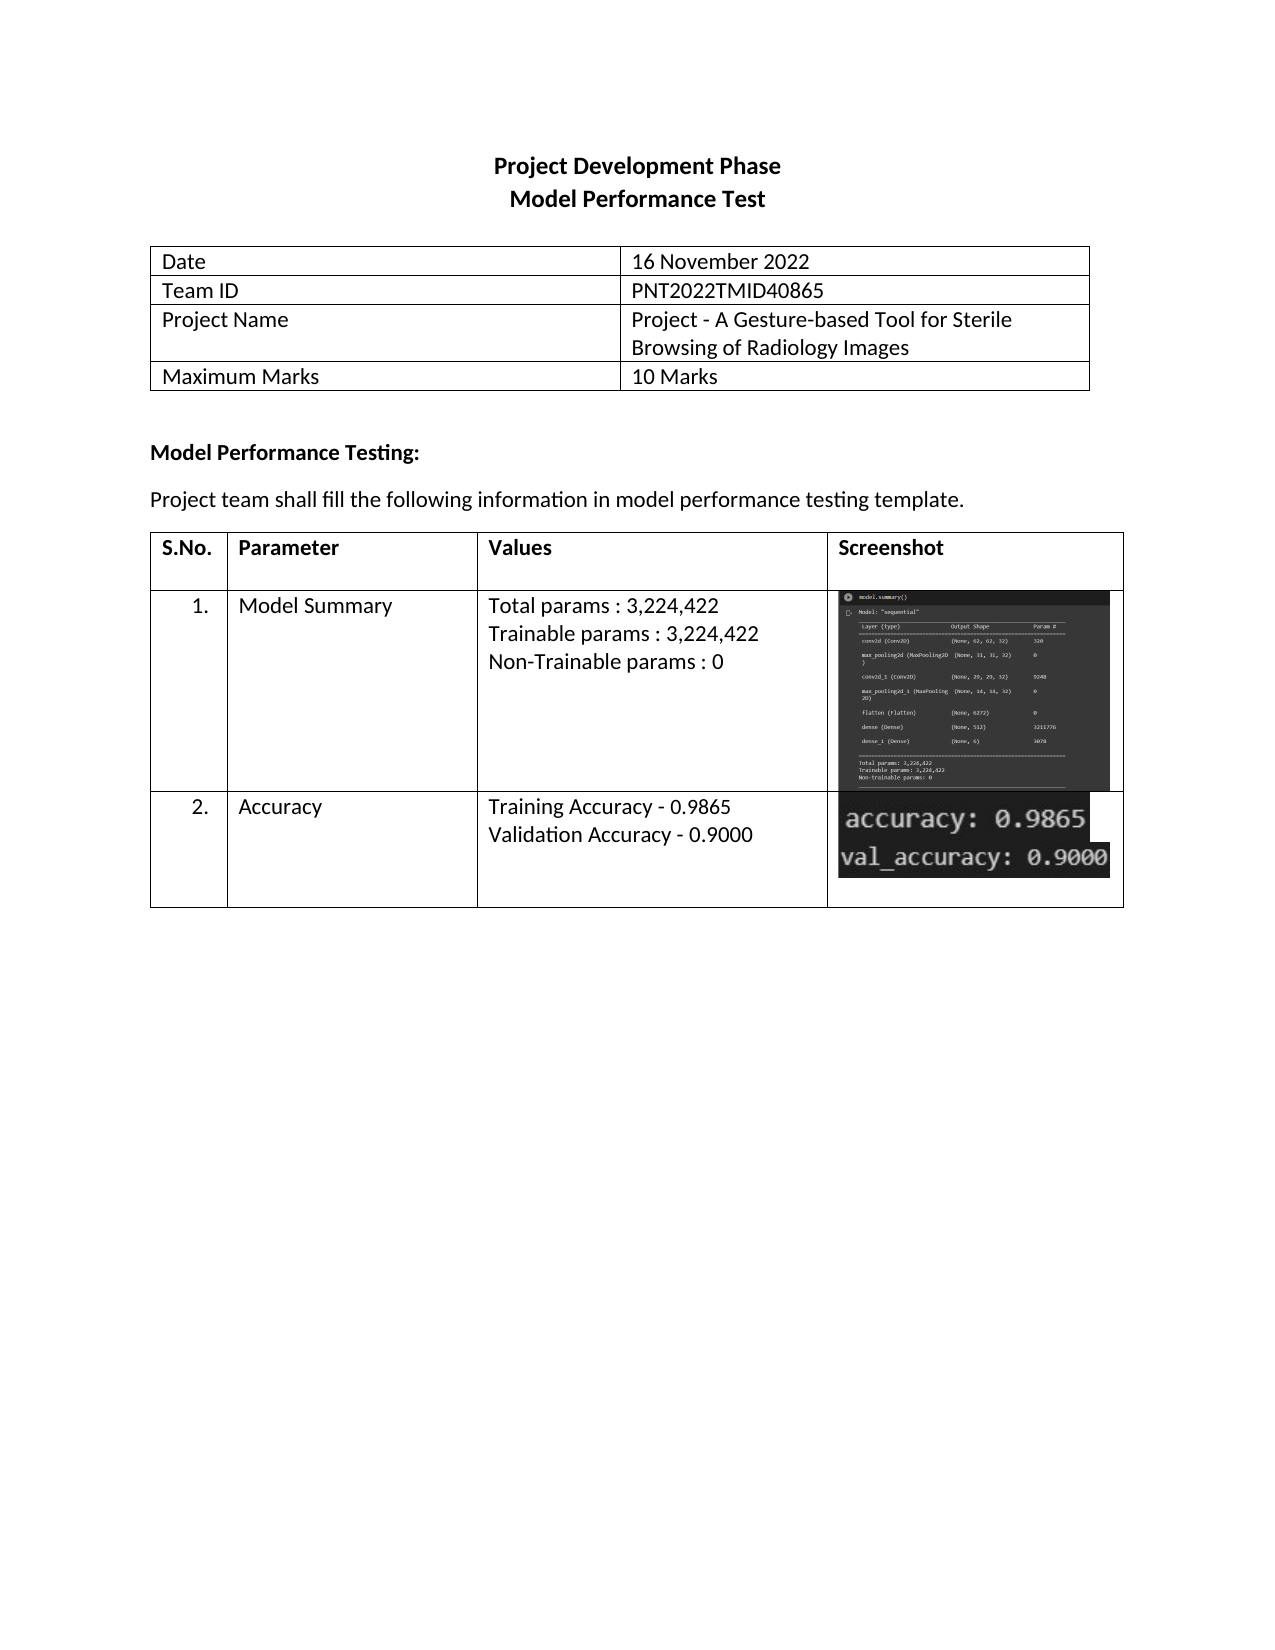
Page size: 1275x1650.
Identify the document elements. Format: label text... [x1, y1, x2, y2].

table_cell Accuracy [228, 792, 477, 907]
table_cell Project - A Gesture-based Tool for Sterile Browsing of Radiology Images [621, 305, 715, 361]
table_cell Team ID [151, 276, 620, 304]
table_cell [828, 792, 1123, 907]
table_header Values [478, 533, 827, 590]
table_cell Maximum Marks [151, 362, 620, 390]
table_header Screenshot [828, 533, 1123, 590]
picture [838, 591, 1110, 791]
table_cell [151, 591, 227, 791]
table_cell [1110, 591, 1123, 791]
table_header Parameter [228, 533, 477, 590]
table_cell 10 Marks [621, 362, 1089, 390]
table_cell [828, 591, 838, 791]
text Project team shall fill the following information in model performance testing template. [150, 485, 1125, 513]
table_cell Total params : 3,224,422 Trainable params : 3,224,422 Non-Trainable params : 0 [478, 591, 827, 791]
table_header 16 November 2022 [621, 247, 1089, 275]
table_cell Project Name [151, 305, 620, 361]
table_cell [151, 792, 227, 907]
table_cell Model Summary [228, 591, 477, 791]
text Model Performance Testing: [150, 438, 1125, 466]
text Model Performance Test [150, 183, 1125, 213]
table_cell Training Accuracy - 0.9865 Validation Accuracy - 0.9000 [478, 792, 827, 907]
text Project Development Phase [150, 150, 1125, 181]
table_header Date [151, 247, 620, 275]
picture [838, 792, 1110, 878]
table_header S.No. [151, 533, 227, 590]
table_cell Project - A Gesture-based Tool for Sterile Browsing of Radiology Images [909, 305, 1089, 361]
table_cell PNT2022TMID40865 [621, 276, 1089, 304]
